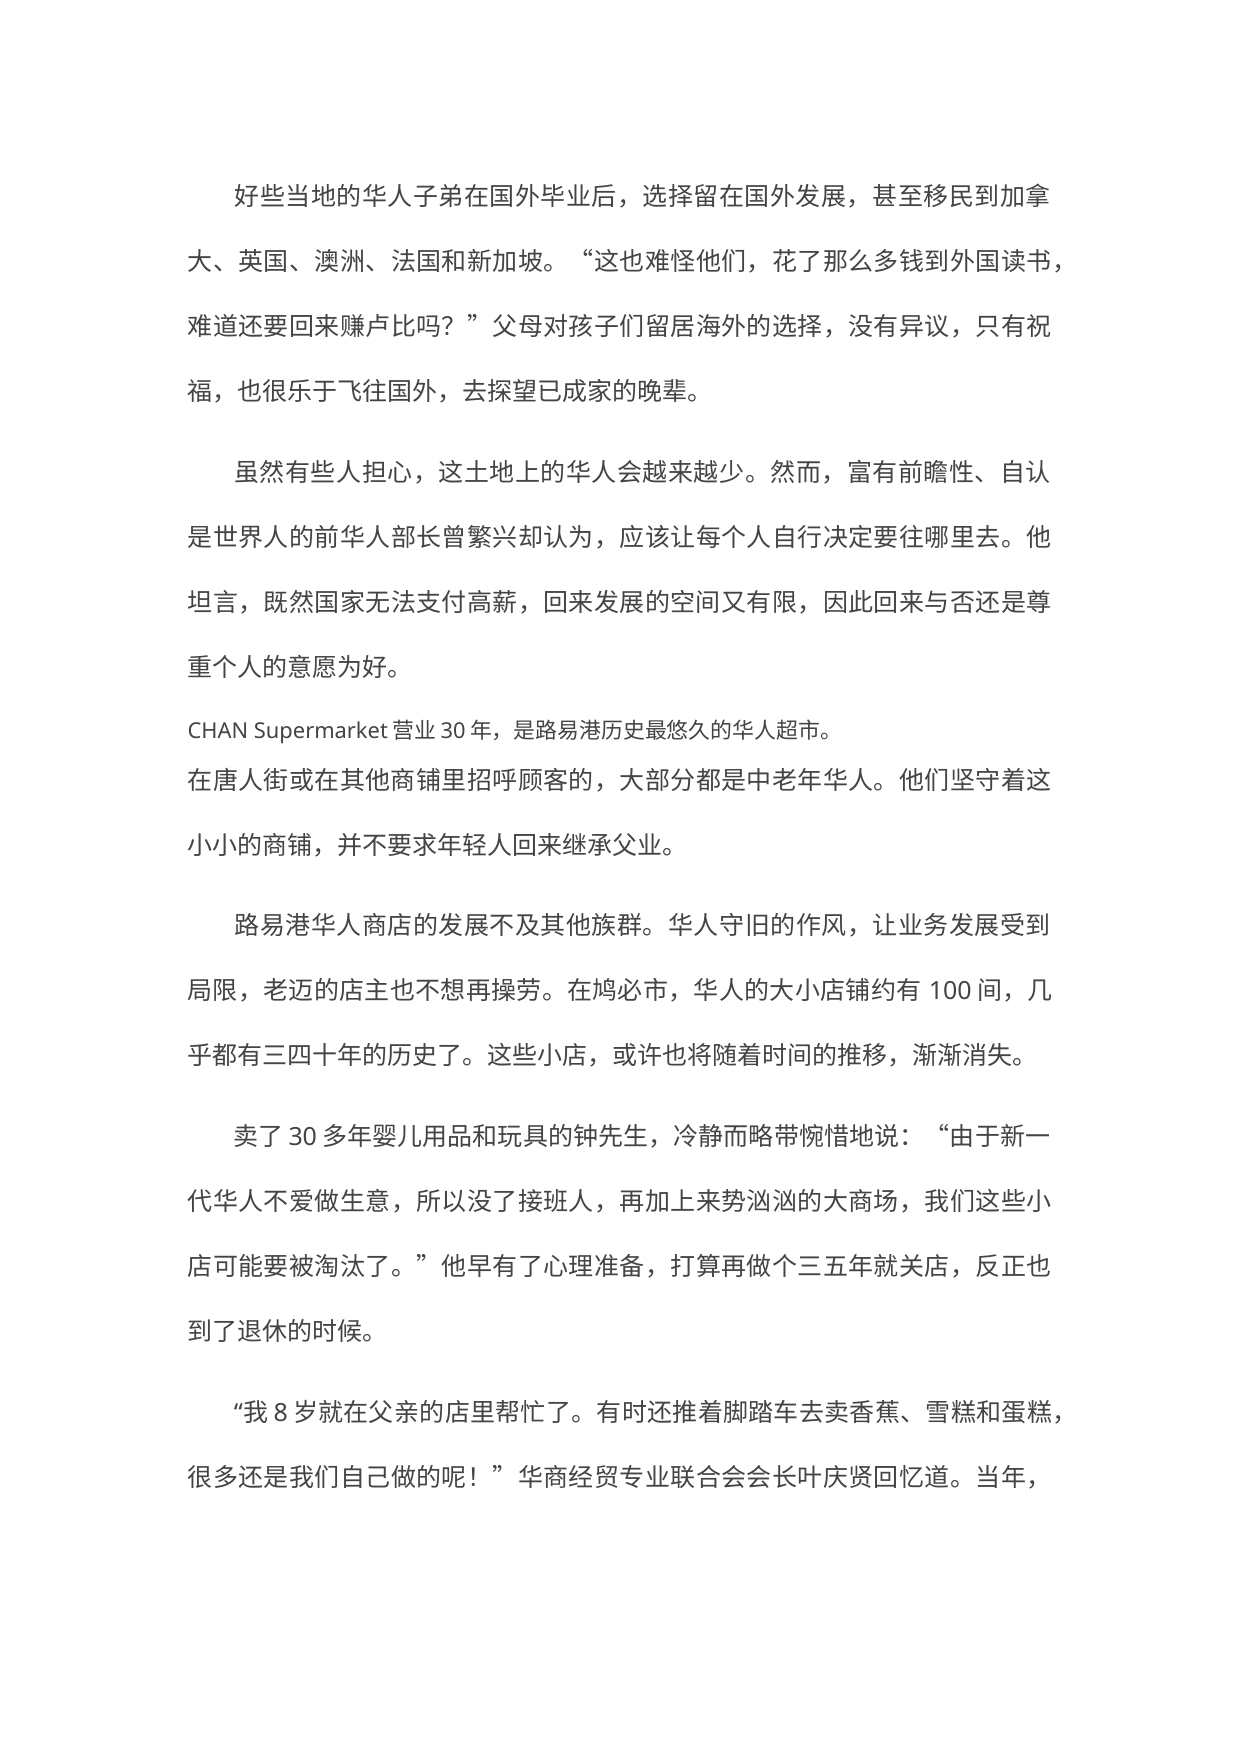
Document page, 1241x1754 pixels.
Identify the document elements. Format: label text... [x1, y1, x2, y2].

text 在唐人街或在其他商铺里招呼顾客的，大部分都是中老年华人。他们坚守着这小小的商铺，并不要求年轻人回来继承父业。 [187, 746, 1053, 876]
text 卖了30多年婴儿用品和玩具的钟先生，冷静而略带惋惜地说：“由于新一代华人不爱做生意，所以没了接班人，再加上来势汹汹的大商场，我们这些小店可能要被淘汰了。”他早有了心理准备，打算再做个三五年就关店，反正也到了退休的时候。 [187, 1102, 1053, 1362]
text 虽然有些人担心，这土地上的华人会越来越少。然而，富有前瞻性、自认是世界人的前华人部长曾繁兴却认为，应该让每个人自行决定要往哪里去。他坦言，既然国家无法支付高薪，回来发展的空间又有限，因此回来与否还是尊重个人的意愿为好。 [187, 438, 1053, 698]
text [187, 1378, 1053, 1508]
text 好些当地的华人子弟在国外毕业后，选择留在国外发展，甚至移民到加拿大、英国、澳洲、法国和新加坡。“这也难怪他们，花了那么多钱到外国读书，难道还要回来赚卢比吗？”父母对孩子们留居海外的选择，没有异议，只有祝福，也很乐于飞往国外，去探望已成家的晚辈。 [187, 162, 1053, 422]
text 路易港华人商店的发展不及其他族群。华人守旧的作风，让业务发展受到局限，老迈的店主也不想再操劳。在鸠必市，华人的大小店铺约有100间，几乎都有三四十年的历史了。这些小店，或许也将随着时间的推移，渐渐消失。 [187, 891, 1053, 1086]
text CHAN Supermarket营业30年，是路易港历史最悠久的华人超市。 [187, 713, 1053, 746]
